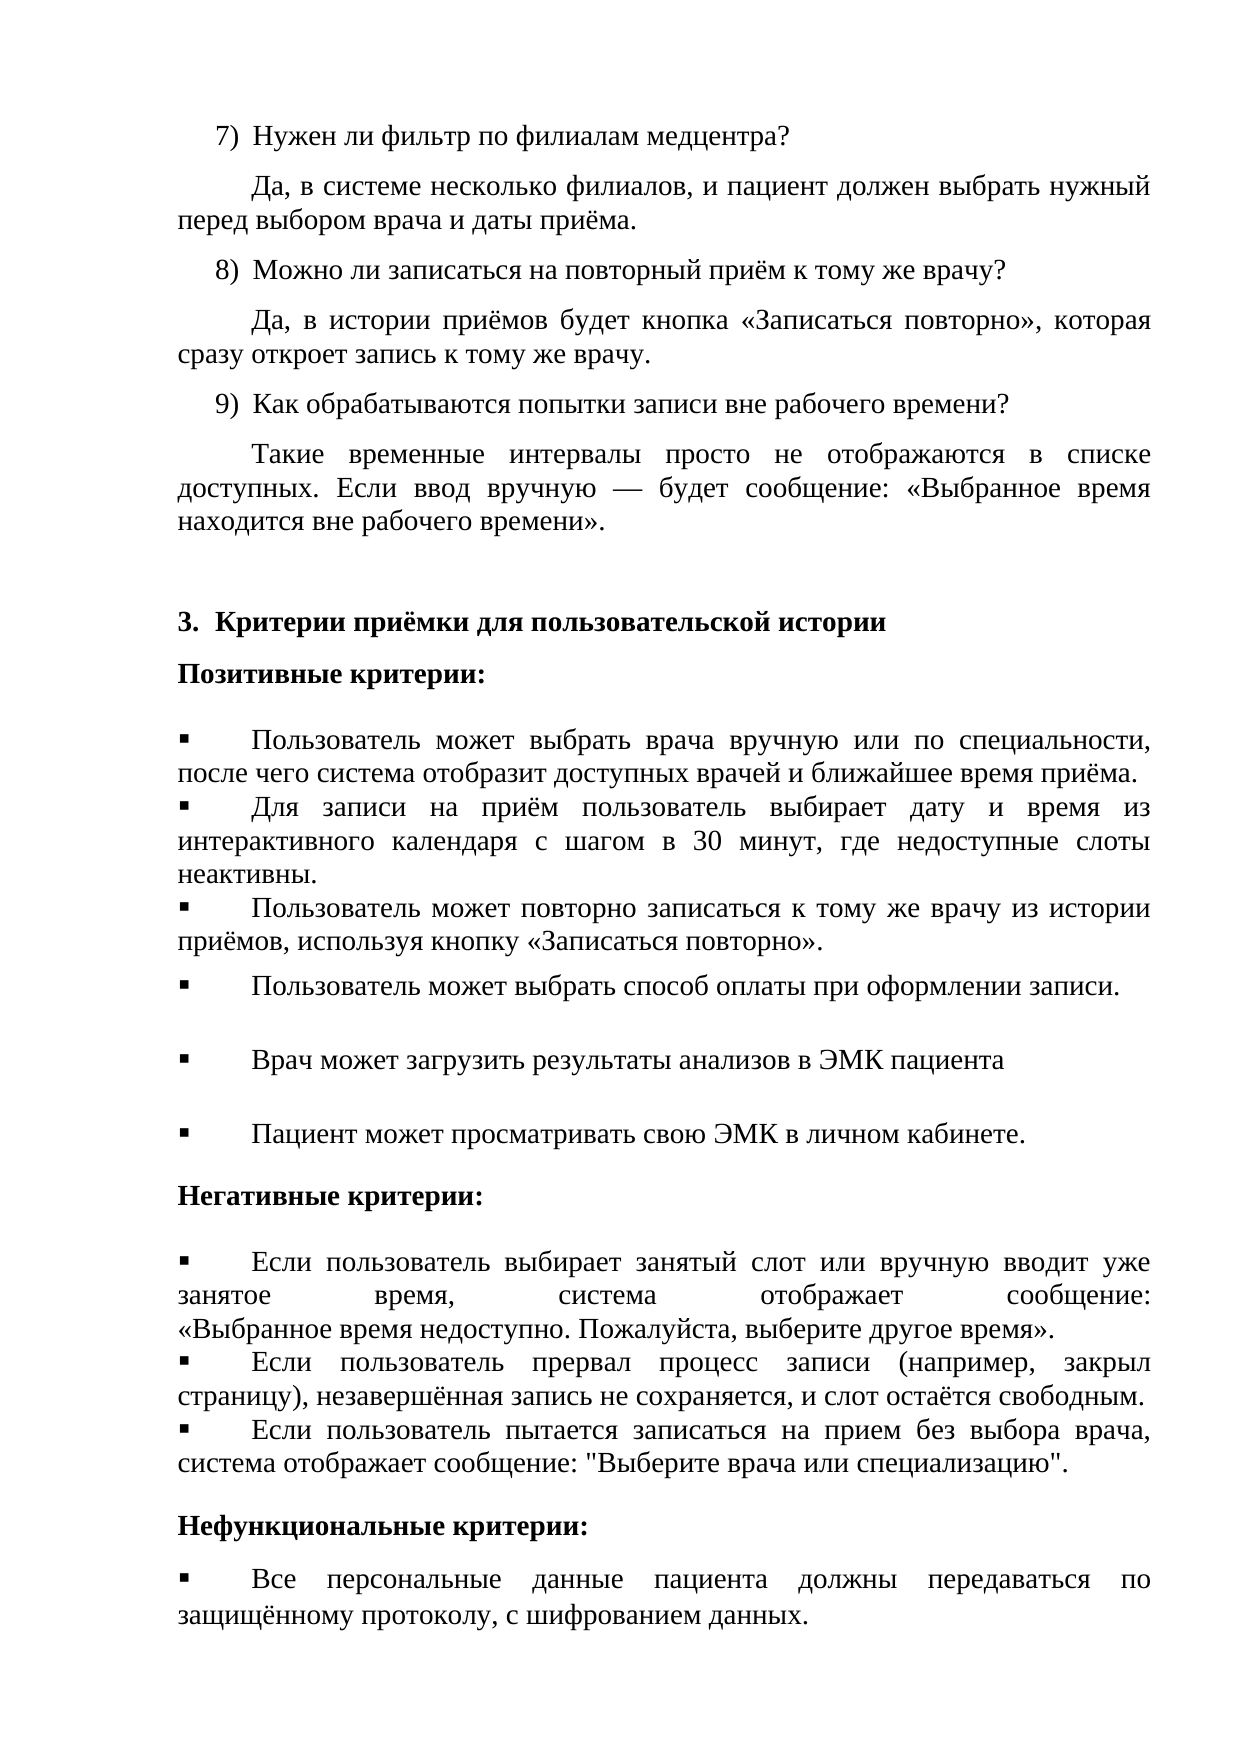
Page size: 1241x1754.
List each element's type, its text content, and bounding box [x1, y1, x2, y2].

list Нужен ли фильтр по филиалам медцентра? [215, 118, 1152, 152]
list Можно ли записаться на повторный приём к тому же врачу? [215, 252, 1152, 286]
list Как обрабатываются попытки записи вне рабочего времени? [215, 386, 1152, 419]
list Для записи на приём пользователь выбирает дату и время из интерактивного календаря с шагом в 30 минут, где недоступные слоты неактивны. [177, 789, 1152, 890]
text Позитивные критерии: [177, 657, 1152, 690]
list Пользователь может повторно записаться к тому же врачу из истории приёмов, используя кнопку «Записаться повторно». [177, 890, 1152, 957]
list Пользователь может выбрать врача вручную или по специальности, после чего система отобразит доступных врачей и ближайшее время приёма. [177, 722, 1152, 789]
list Если пользователь прервал процесс записи (например, закрыл страницу), незавершённая запись не сохраняется, и слот остаётся свободным. [177, 1344, 1152, 1412]
list Врач может загрузить результаты анализов в ЭМК пациента [177, 1031, 1152, 1076]
text Негативные критерии: [177, 1178, 1152, 1212]
text Да, в системе несколько филиалов, и пациент должен выбрать нужный перед выбором врача и даты приёма. [177, 168, 1152, 235]
list Пациент может просматривать свою ЭМК в личном кабинете. [177, 1105, 1152, 1149]
text Да, в истории приёмов будет кнопка «Записаться повторно», которая сразу откроет запись к тому же врачу. [177, 302, 1152, 369]
list Критерии приёмки для пользовательской истории [177, 604, 1152, 637]
text Нефункциональные критерии: [177, 1508, 1152, 1542]
list Если пользователь выбирает занятый слот или вручную вводит уже занятое время, система отображает сообщение: «Выбранное время недоступно. Пожалуйста, выберите другое время». [177, 1244, 1152, 1344]
list Пользователь может выбрать способ оплаты при оформлении записи. [177, 957, 1152, 1002]
text Такие временные интервалы просто не отображаются в списке доступных. Если ввод вручную — будет сообщение: «Выбранное время находится вне рабочего времени». [177, 436, 1152, 537]
list Если пользователь пытается записаться на прием без выбора врача, система отображает сообщение: "Выберите врача или специализацию". [177, 1412, 1152, 1479]
list Все персональные данные пациента должны передаваться по защищённому протоколу, с шифрованием данных. [177, 1561, 1152, 1631]
